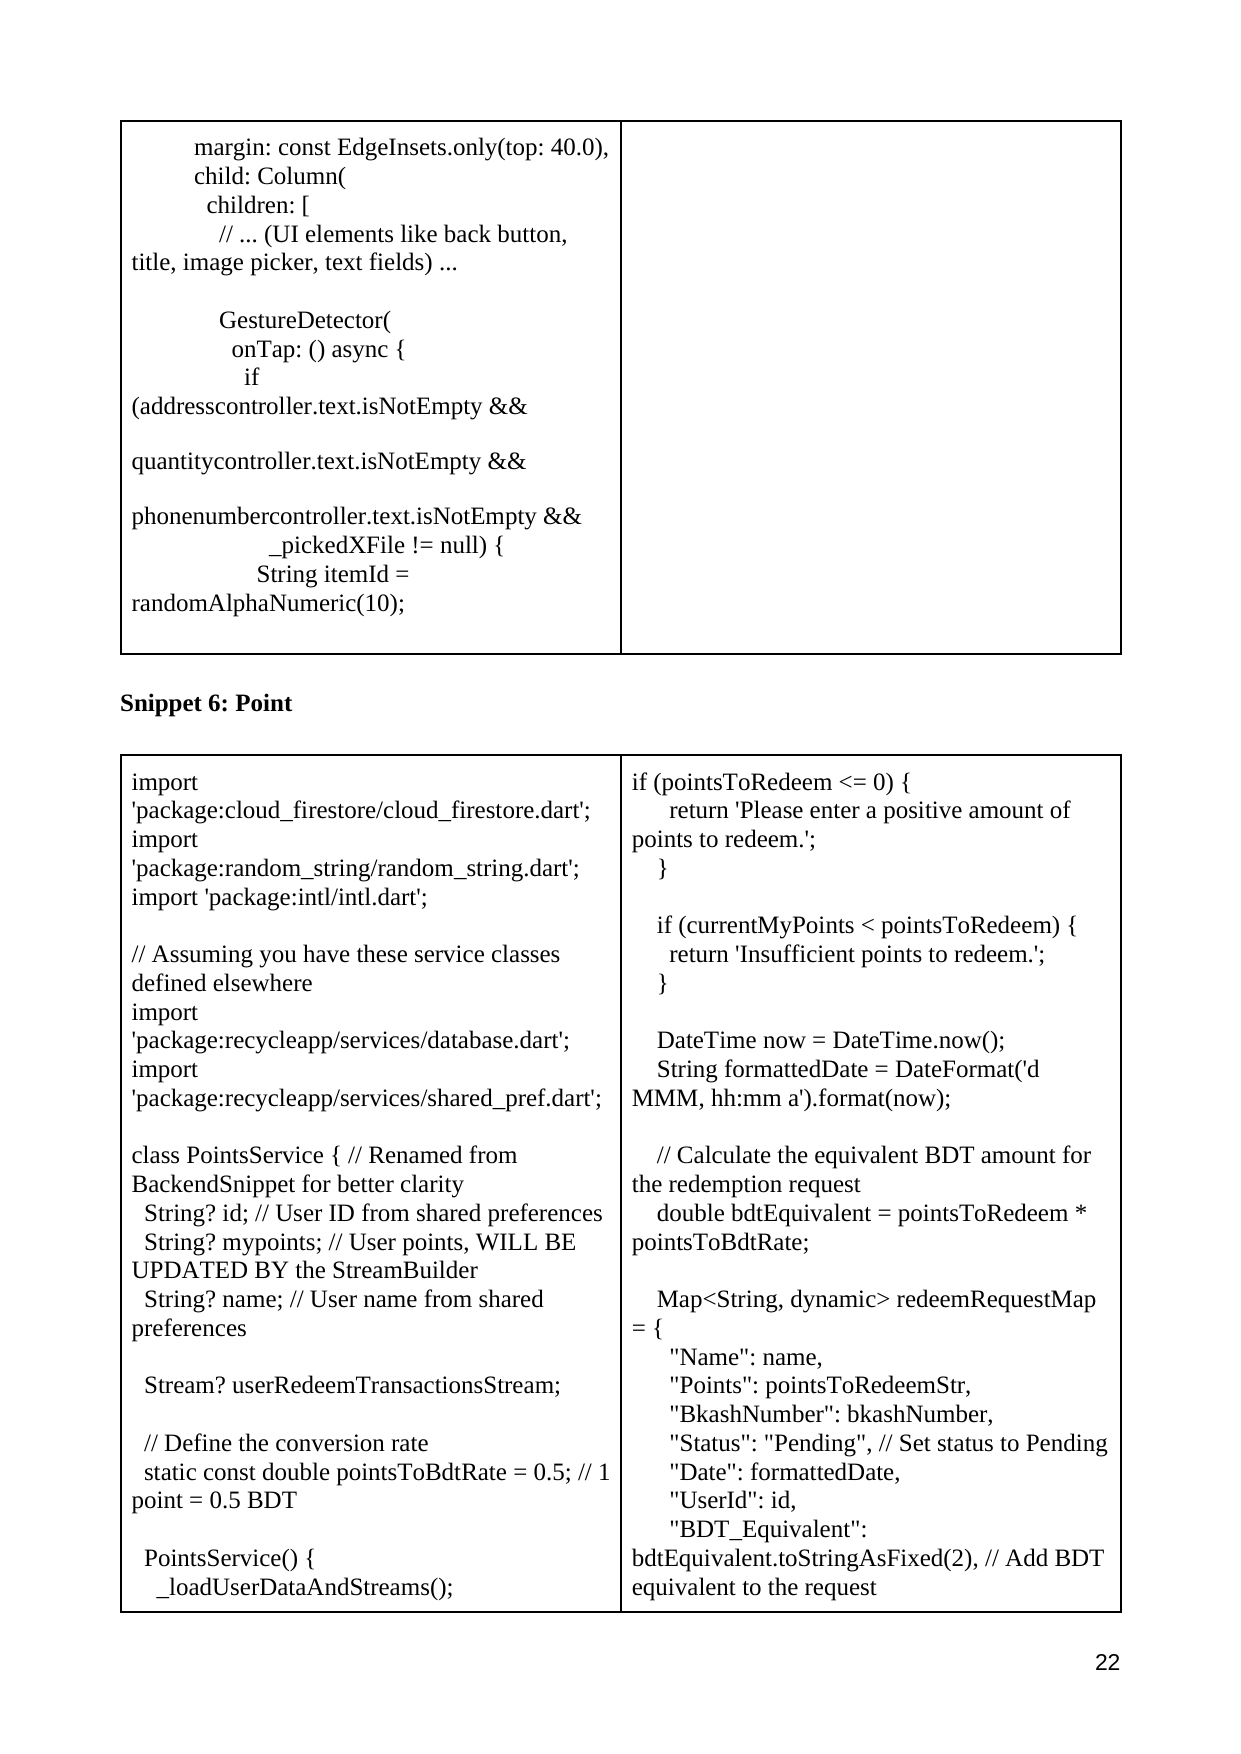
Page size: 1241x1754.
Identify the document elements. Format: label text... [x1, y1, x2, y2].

text Snippet 6: Point [120, 688, 1120, 717]
